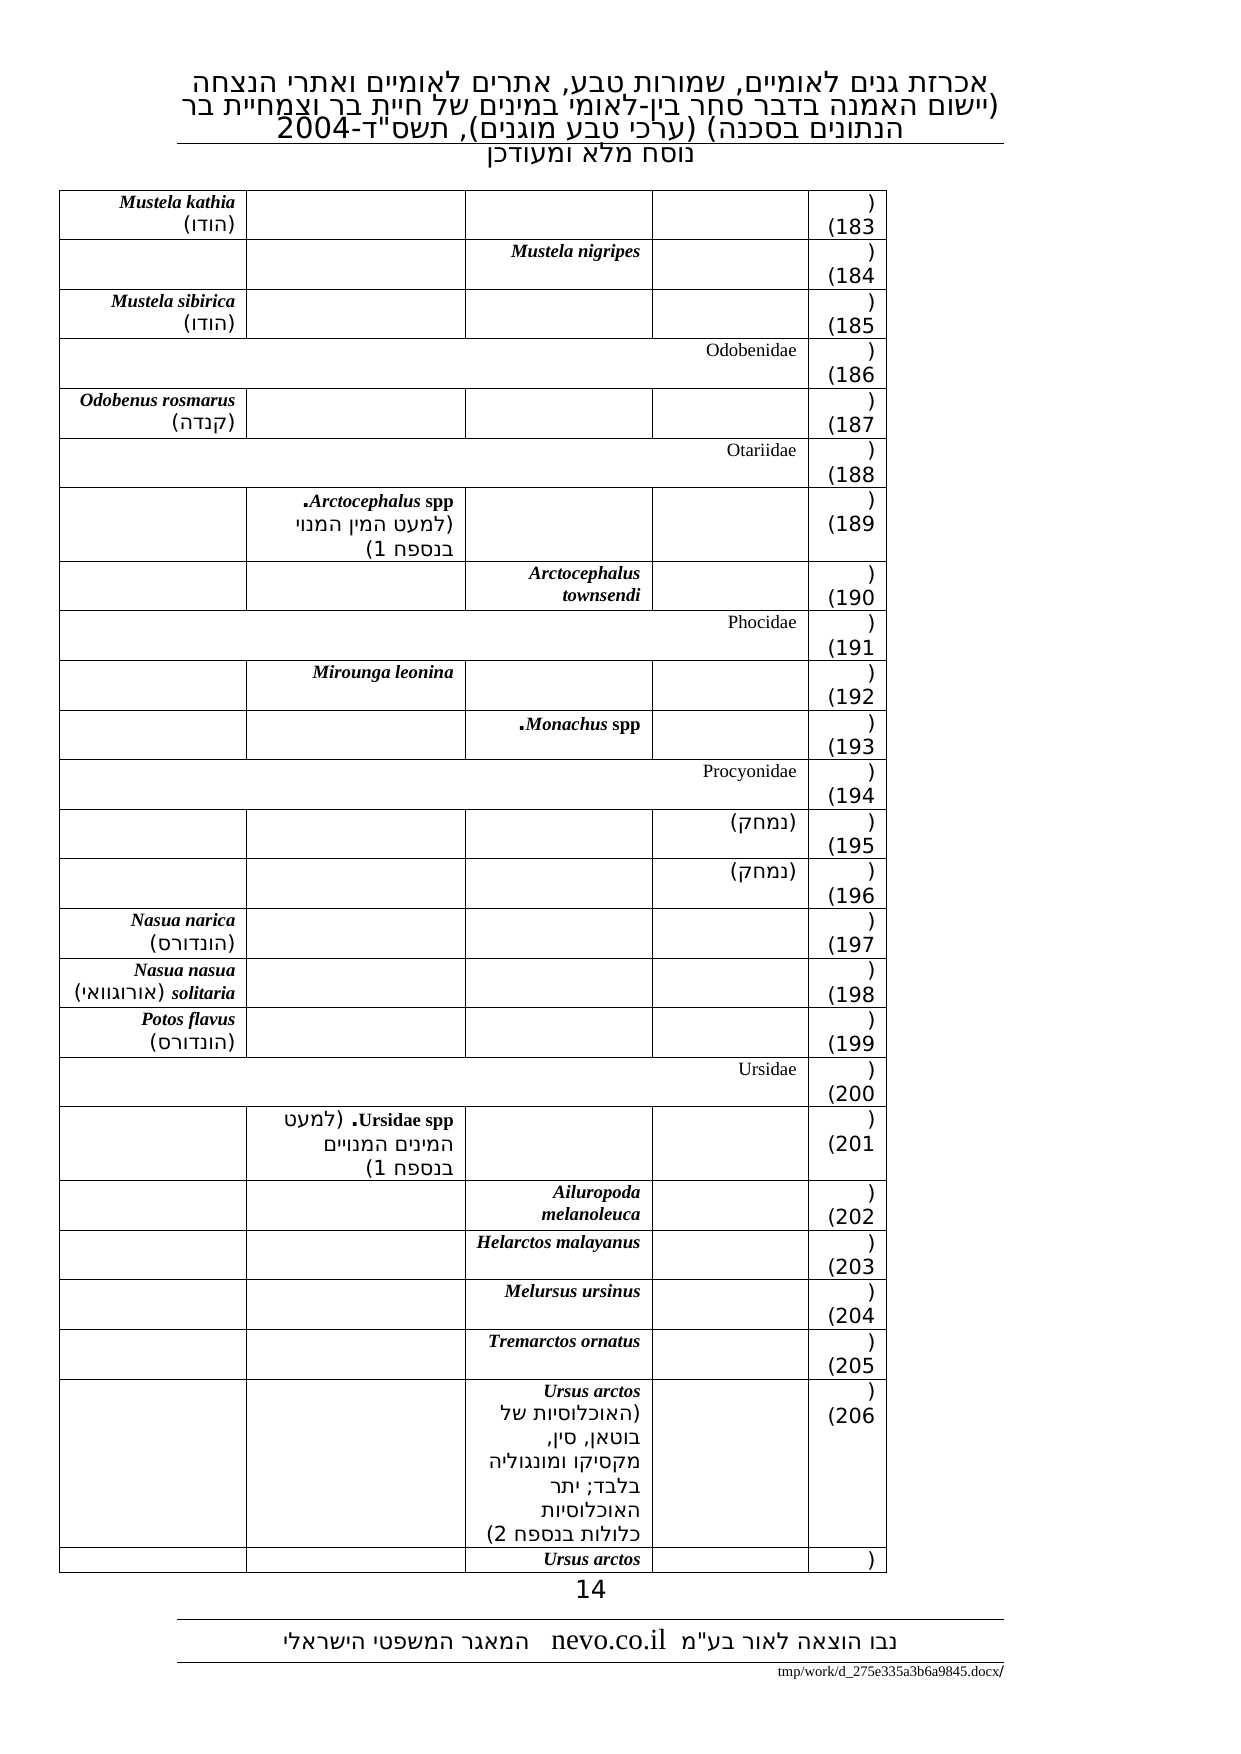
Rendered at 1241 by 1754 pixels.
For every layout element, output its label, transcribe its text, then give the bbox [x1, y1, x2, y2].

table_cell Mustela nigripes [466, 240, 652, 289]
table_cell [653, 1231, 808, 1279]
table_cell (204) [809, 1280, 886, 1329]
table_cell (נמחק) [653, 859, 808, 908]
table_cell Melursus ursinus [466, 1280, 652, 1329]
table_cell (192) [809, 661, 886, 709]
table_cell (203) [809, 1231, 886, 1279]
table_cell Ursidae spp. (למעט המינים המנויים בנספח 1) [247, 1107, 465, 1180]
table_cell (187) [809, 389, 886, 437]
table_cell Nasua nasua solitaria (אורוגוואי) [60, 959, 246, 1007]
table_cell [247, 909, 465, 957]
table_cell (195) [809, 810, 886, 858]
table_cell [653, 1181, 808, 1230]
table_cell [466, 810, 652, 858]
table_cell [247, 290, 465, 338]
table_cell [466, 661, 652, 709]
table_cell Tremarctos ornatus [466, 1330, 652, 1378]
table_cell [60, 562, 246, 610]
table_cell (184) [809, 240, 886, 289]
table_cell (185) [809, 290, 886, 338]
table_cell Potos flavus (הונדורס) [60, 1008, 246, 1057]
table_cell [60, 1280, 246, 1329]
table_cell Monachus spp. [466, 711, 652, 759]
table_cell [653, 1548, 808, 1572]
table_cell [466, 859, 652, 908]
table_cell Phocidae [60, 611, 808, 660]
table_cell [247, 1008, 465, 1057]
table_cell [466, 290, 652, 338]
table_cell [653, 290, 808, 338]
table_cell [60, 1380, 246, 1547]
table_cell (189) [809, 488, 886, 561]
table_cell Mustela kathia (הודו) [60, 191, 246, 239]
table_cell (205) [809, 1330, 886, 1378]
table_cell (198) [809, 959, 886, 1007]
table_cell [653, 488, 808, 561]
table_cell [466, 1548, 652, 1572]
table_cell [247, 240, 465, 289]
table_cell Ursidae [60, 1058, 808, 1106]
table_cell [653, 240, 808, 289]
table_cell [466, 389, 652, 437]
table_cell [247, 1280, 465, 1329]
table_cell [247, 1548, 465, 1572]
table_cell [653, 1330, 808, 1378]
table_cell [247, 389, 465, 437]
table_cell Helarctos malayanus [466, 1231, 652, 1279]
table_cell [60, 1548, 246, 1572]
table_cell (202) [809, 1181, 886, 1230]
table_cell Odobenidae [60, 339, 808, 388]
table_cell [247, 1380, 465, 1547]
table_cell [60, 859, 246, 908]
table_cell [653, 711, 808, 759]
table_cell (188) [809, 439, 886, 487]
table_cell [247, 959, 465, 1007]
table_cell Procyonidae [60, 760, 808, 809]
table_cell [653, 562, 808, 610]
table_cell (207) [809, 1548, 886, 1572]
table_cell [653, 1380, 808, 1547]
table_cell [60, 240, 246, 289]
table_cell (196) [809, 859, 886, 908]
table_cell [60, 1107, 246, 1180]
table_cell [60, 661, 246, 709]
table_cell Ursus arctos (האוכלוסיות של בוטאן, סין, מקסיקו ומונגוליה בלבד; יתר האוכלוסיות כלולות בנספח 2) [466, 1380, 652, 1547]
table_cell [247, 1330, 465, 1378]
table_cell [247, 1231, 465, 1279]
table_cell (206) [809, 1380, 886, 1547]
table_cell [60, 711, 246, 759]
table_cell [247, 711, 465, 759]
table_cell (201) [809, 1107, 886, 1180]
table_cell [247, 191, 465, 239]
table_cell (נמחק) [653, 810, 808, 858]
table_cell [466, 1107, 652, 1180]
table_cell (190) [809, 562, 886, 610]
table_cell Nasua narica (הונדורס) [60, 909, 246, 957]
table_cell (186) [809, 339, 886, 388]
table_cell [60, 1181, 246, 1230]
table_cell Mustela sibirica (הודו) [60, 290, 246, 338]
table_cell [653, 661, 808, 709]
table_cell [60, 1231, 246, 1279]
table_cell [247, 562, 465, 610]
table_cell Mirounga leonina [247, 661, 465, 709]
table_cell (194) [809, 760, 886, 809]
table_cell (191) [809, 611, 886, 660]
table_cell Odobenus rosmarus (קנדה) [60, 389, 246, 437]
table_cell [60, 488, 246, 561]
table_cell [653, 959, 808, 1007]
table_cell [466, 191, 652, 239]
table_cell [653, 909, 808, 957]
table_cell Arctocephalus townsendi [466, 562, 652, 610]
table_cell (193) [809, 711, 886, 759]
table_cell (183) [809, 191, 886, 239]
table_cell Otariidae [60, 439, 808, 487]
table_cell [60, 810, 246, 858]
table_cell [247, 810, 465, 858]
table_cell Arctocephalus spp. (למעט המין המנוי בנספח 1) [247, 488, 465, 561]
table_cell Ailuropoda melanoleuca [466, 1181, 652, 1230]
table_cell [653, 1107, 808, 1180]
table_cell [466, 959, 652, 1007]
table_cell (197) [809, 909, 886, 957]
table_cell [60, 1330, 246, 1378]
table_cell (199) [809, 1008, 886, 1057]
table_cell [247, 1181, 465, 1230]
table_cell [653, 191, 808, 239]
table_cell [653, 389, 808, 437]
table_cell (200) [809, 1058, 886, 1106]
table_cell [653, 1008, 808, 1057]
table_cell [653, 1280, 808, 1329]
table_cell [247, 859, 465, 908]
table_cell [466, 488, 652, 561]
table_cell [466, 1008, 652, 1057]
table_cell [466, 909, 652, 957]
